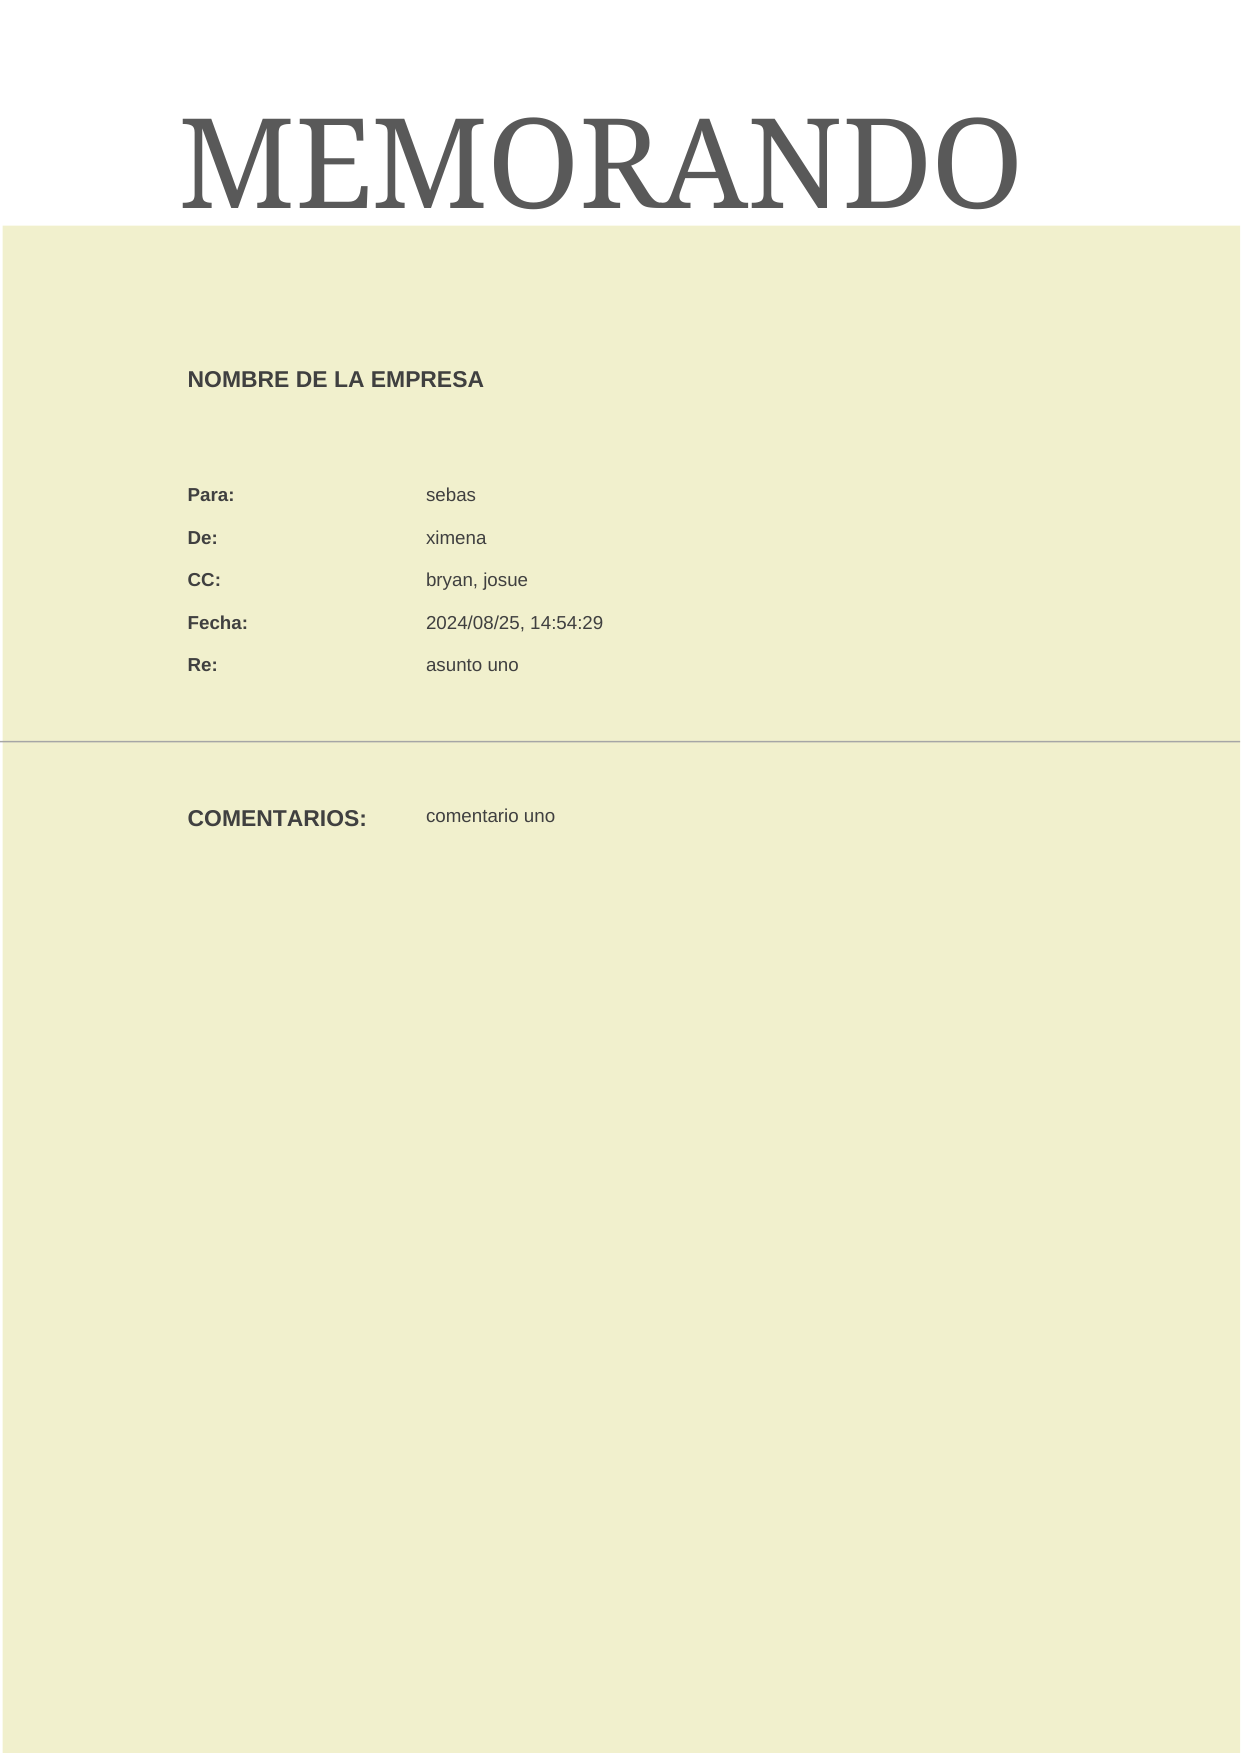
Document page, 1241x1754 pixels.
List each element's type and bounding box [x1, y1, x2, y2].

table_cell [188, 654, 426, 790]
table_cell [426, 654, 1053, 790]
table_cell [426, 611, 1053, 654]
table_cell [426, 790, 1053, 831]
table_cell [426, 527, 1053, 569]
table_header [188, 366, 1053, 484]
table_cell [188, 569, 426, 611]
table_cell [188, 611, 426, 654]
table_cell [426, 569, 1053, 611]
table_header [426, 484, 1053, 527]
table_cell [188, 527, 426, 569]
table_cell [188, 790, 426, 831]
table_header [188, 484, 426, 527]
